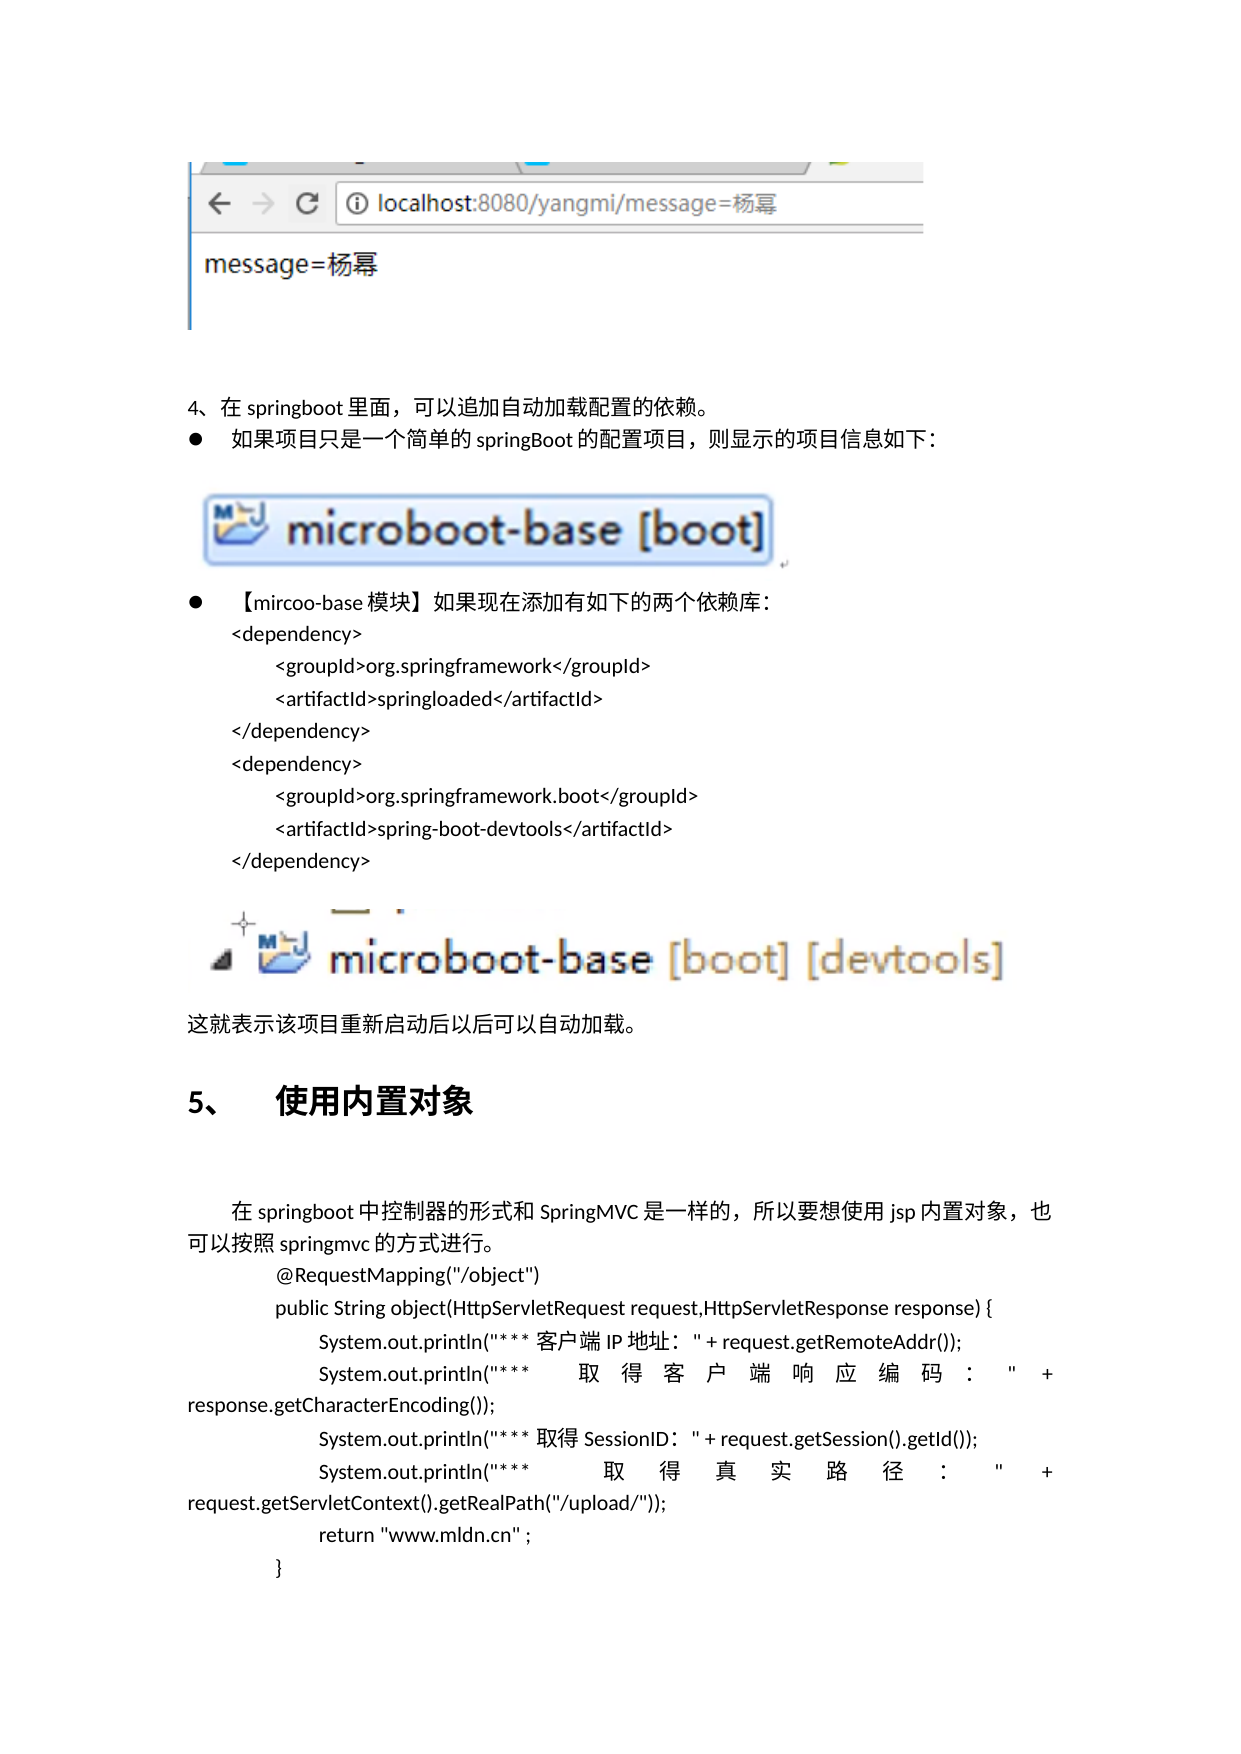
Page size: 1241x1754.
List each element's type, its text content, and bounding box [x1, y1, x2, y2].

list System.out.println("*** 取得真实路径：" + request.getServletContext().getRealPath("/upload/")); [187, 1453, 1053, 1518]
list <artifactId>spring-boot-devtools</artifactId> [187, 812, 1053, 844]
list } [187, 1551, 1053, 1583]
list System.out.println("*** 取得客户端响应编码：" + response.getCharacterEncoding()); [187, 1356, 1053, 1421]
list 这就表示该项目重新启动后以后可以自动加载。 [187, 1007, 1053, 1039]
list 4、在springboot里面，可以追加自动加载配置的依赖。 [187, 389, 1053, 422]
list <groupId>org.springframework</groupId> [187, 649, 1053, 682]
list </dependency> [187, 844, 1053, 877]
picture [187, 454, 796, 581]
list System.out.println("*** 取得SessionID：" + request.getSession().getId()); [187, 1421, 1053, 1453]
list 【mircoo-base模块】如果现在添加有如下的两个依赖库： [187, 584, 1053, 617]
picture [187, 162, 924, 330]
list @RequestMapping("/object") [187, 1258, 1053, 1291]
list System.out.println("*** 客户端IP地址：" + request.getRemoteAddr()); [187, 1323, 1053, 1356]
list 在springboot中控制器的形式和SpringMVC是一样的，所以要想使用jsp内置对象，也可以按照springmvc的方式进行。 [187, 1193, 1053, 1258]
picture [187, 909, 1052, 993]
list <groupId>org.springframework.boot</groupId> [187, 779, 1053, 812]
list <artifactId>springloaded</artifactId> [187, 682, 1053, 714]
list </dependency> [187, 714, 1053, 747]
list return "www.mldn.cn" ; [187, 1518, 1053, 1551]
list public String object(HttpServletRequest request,HttpServletResponse response) { [187, 1291, 1053, 1323]
list 如果项目只是一个简单的springBoot的配置项目，则显示的项目信息如下： [187, 422, 1053, 454]
subtitle 使用内置对象 [187, 1067, 1053, 1132]
list <dependency> [187, 617, 1053, 649]
list <dependency> [187, 747, 1053, 779]
